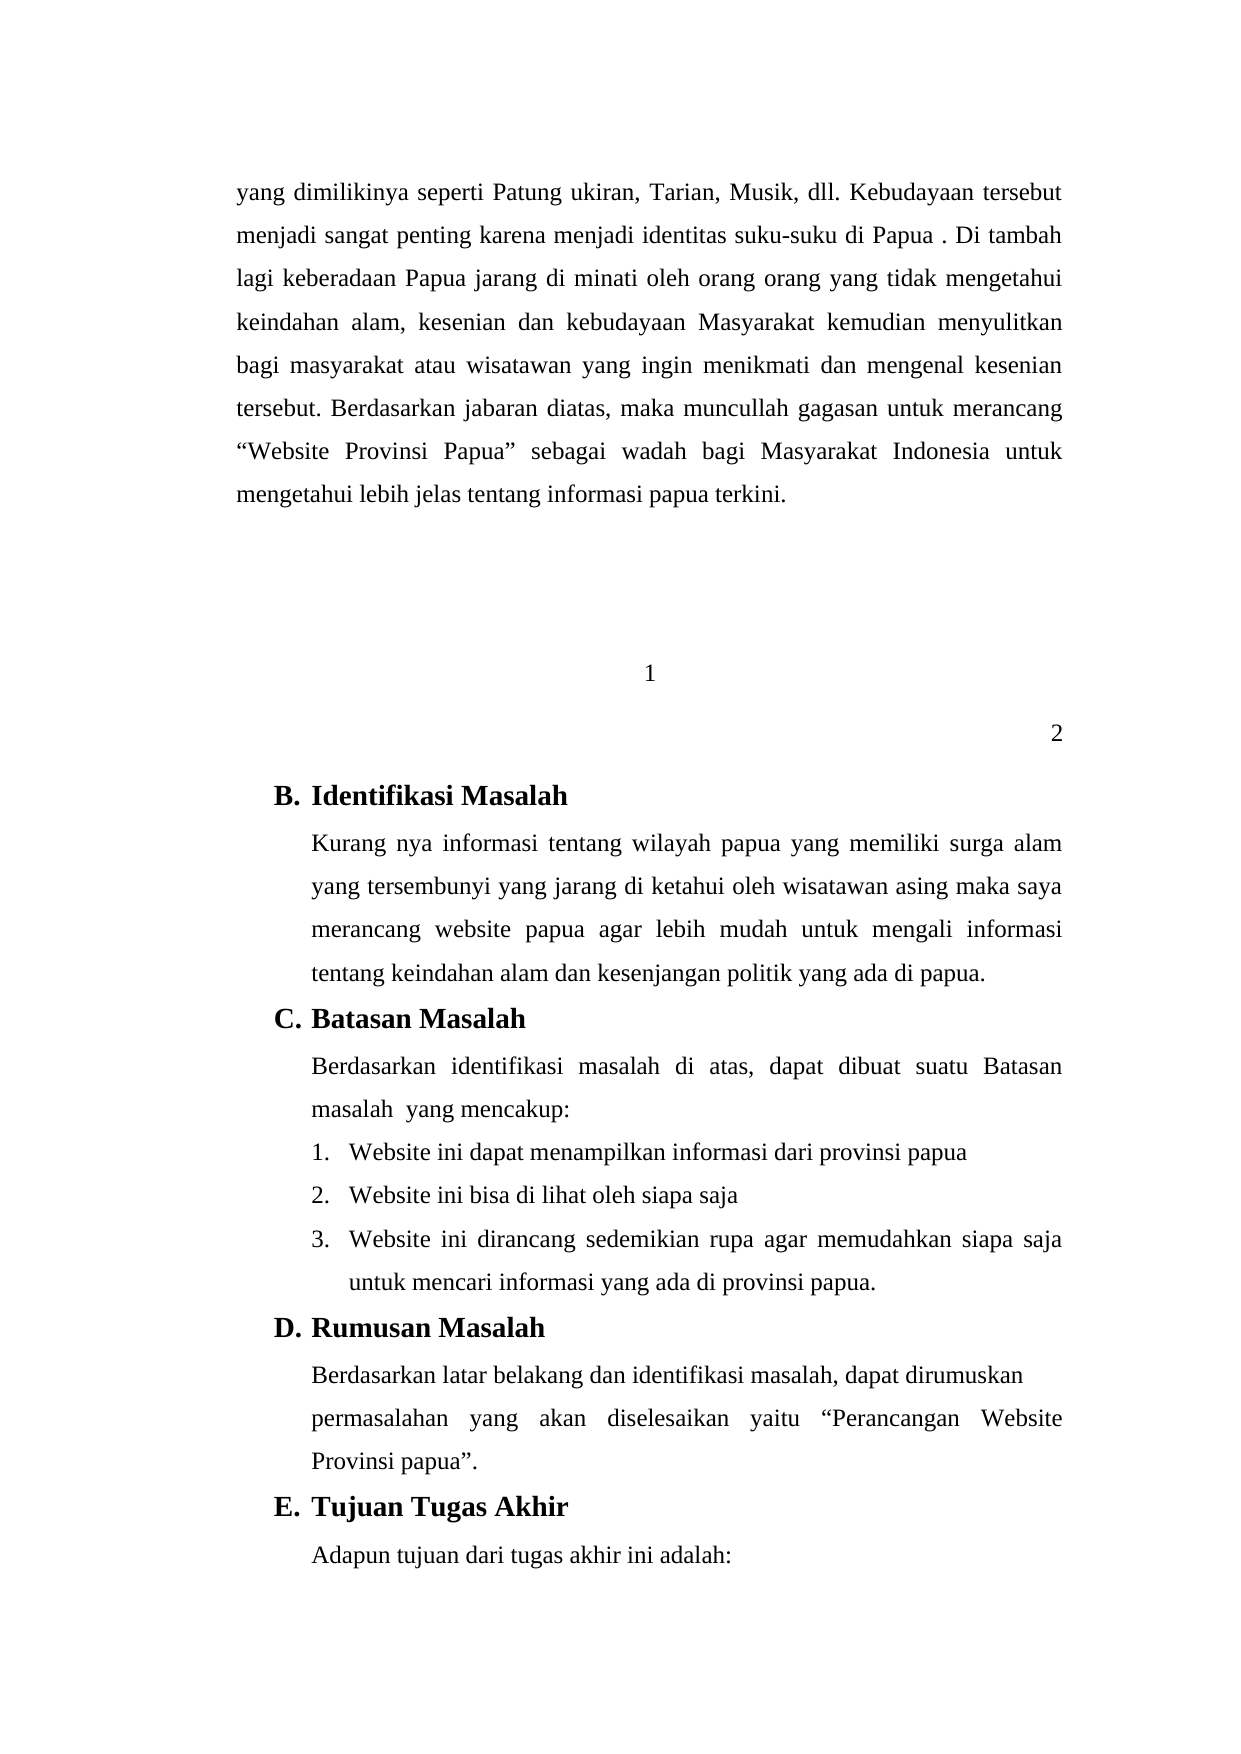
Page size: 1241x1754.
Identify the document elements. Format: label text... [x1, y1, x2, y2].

list Tujuan Tugas Akhir [274, 1489, 1063, 1523]
list Adapun tujuan dari tugas akhir ini adalah: [311, 1540, 1063, 1569]
text 2 [236, 718, 1063, 747]
list Rumusan Masalah [274, 1310, 1063, 1343]
text 1 [236, 658, 1063, 687]
list Website ini bisa di lihat oleh siapa saja [311, 1181, 1063, 1209]
list Identifikasi Masalah [274, 778, 1063, 812]
list Berdasarkan latar belakang dan identifikasi masalah, dapat dirumuskan [311, 1360, 1063, 1389]
list Kurang nya informasi tentang wilayah papua yang memiliki surga alam yang tersembunyi yang jarang di ketahui oleh wisatawan asing maka saya merancang website papua agar lebih mudah untuk mengali informasi tentang keindahan alam dan kesenjangan politik yang ada di papua. [311, 828, 1063, 986]
list permasalahan yang akan diselesaikan yaitu “Perancangan Website Provinsi papua”. [311, 1403, 1063, 1475]
list Website ini dirancang sedemikian rupa agar memudahkan siapa saja untuk mencari informasi yang ada di provinsi papua. [311, 1224, 1063, 1296]
list Website ini dapat menampilkan informasi dari provinsi papua [311, 1137, 1063, 1166]
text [236, 177, 1063, 508]
list Batasan Masalah [274, 1001, 1063, 1034]
list Berdasarkan identifikasi masalah di atas, dapat dibuat suatu Batasan masalah yang mencakup: [311, 1051, 1063, 1123]
